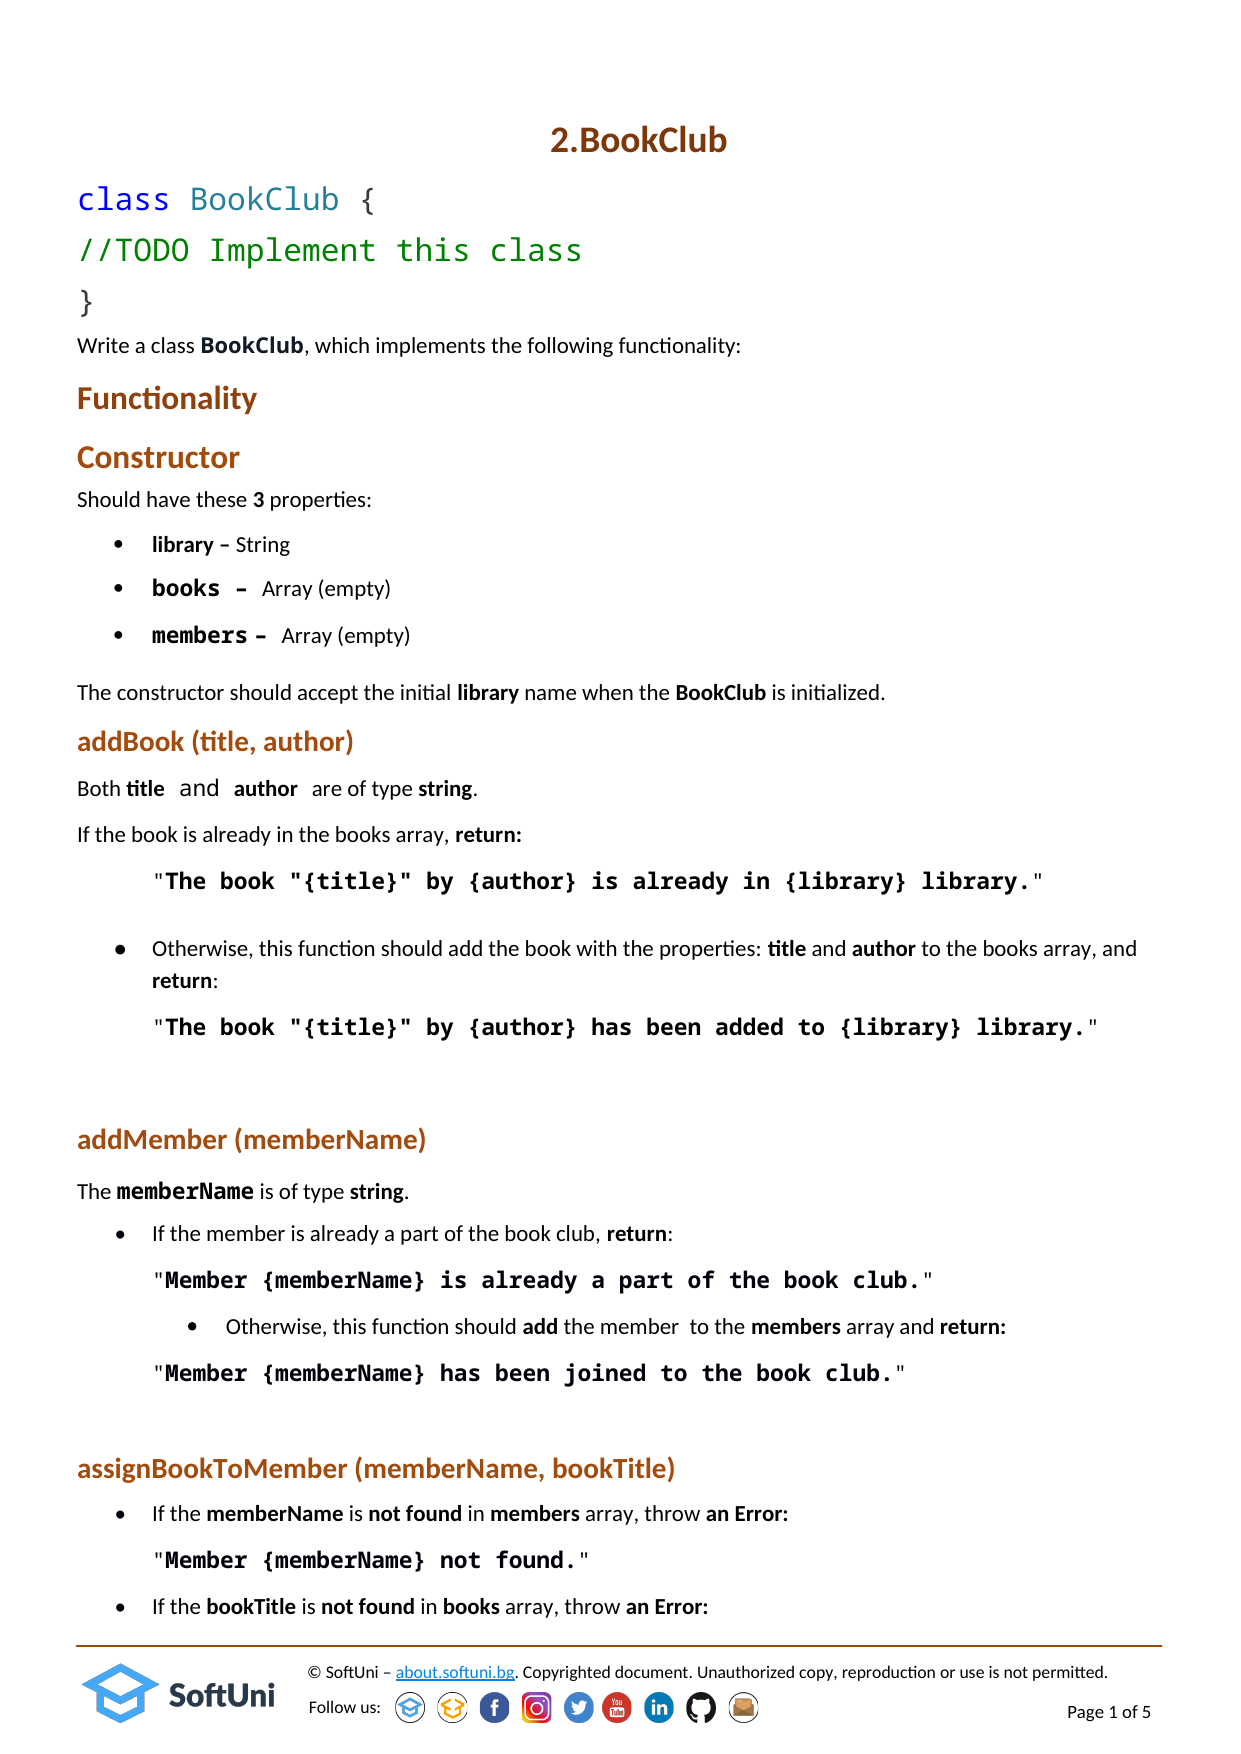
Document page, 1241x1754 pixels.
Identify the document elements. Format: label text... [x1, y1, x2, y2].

picture [75, 1658, 281, 1729]
text Both title and author are of type string. [77, 772, 1163, 803]
list If the memberName is not found in members array, throw an Error: [114, 1499, 1163, 1527]
text //TODO Implement this class [77, 228, 1163, 271]
subtitle addBook (title, author) [77, 723, 1163, 758]
list Otherwise, this function should add the book with the properties: title and author to the books array, and return: [114, 934, 1163, 994]
text The memberName is of type string. [77, 1174, 1163, 1206]
picture [728, 1692, 759, 1723]
text "Member {memberName} is already a part of the book club." [152, 1263, 1163, 1295]
list members – Array (empty) [114, 619, 1163, 650]
text Constructor [77, 436, 1163, 477]
list If the member is already a part of the book club, return: [114, 1219, 1163, 1247]
picture [644, 1714, 653, 1723]
subtitle Functionality [77, 377, 1163, 417]
picture [437, 1692, 468, 1723]
picture [658, 1705, 667, 1714]
picture [395, 1692, 425, 1723]
list Otherwise, this function should add the member to the members array and return: [188, 1312, 1163, 1340]
text If the book is already in the books array, return: [77, 820, 1163, 848]
text "The book "{title}" by {author} has been added to {library} library." [152, 1011, 1163, 1042]
picture [602, 1692, 632, 1723]
subtitle addMember (memberName) [77, 1121, 1163, 1157]
text } [77, 279, 1163, 322]
list books – Array (empty) [114, 572, 1163, 603]
text Write a class BookClub, which implements the following functionality: [77, 330, 1163, 360]
text The constructor should accept the initial library name when the BookClub is initialized. [77, 678, 1163, 706]
picture [479, 1692, 510, 1723]
text class BookClub { [77, 177, 1163, 220]
text Should have these 3 properties: [77, 485, 1163, 513]
picture [564, 1692, 594, 1723]
text "Member {memberName} not found." [152, 1544, 1163, 1575]
subtitle 2.BookClub [114, 116, 1163, 162]
picture [665, 1692, 674, 1701]
list library – String [114, 530, 1163, 558]
picture [686, 1692, 716, 1723]
list If the bookTitle is not found in books array, throw an Error: [114, 1592, 1163, 1620]
picture [644, 1692, 653, 1701]
picture [665, 1714, 674, 1723]
text "Member {memberName} has been joined to the book club." [77, 1357, 1163, 1388]
list "The book "{title}" by {author} is already in {library} library." [152, 865, 1163, 896]
picture [522, 1692, 552, 1723]
subtitle assignBookToMember (memberName, bookTitle) [77, 1450, 1163, 1485]
